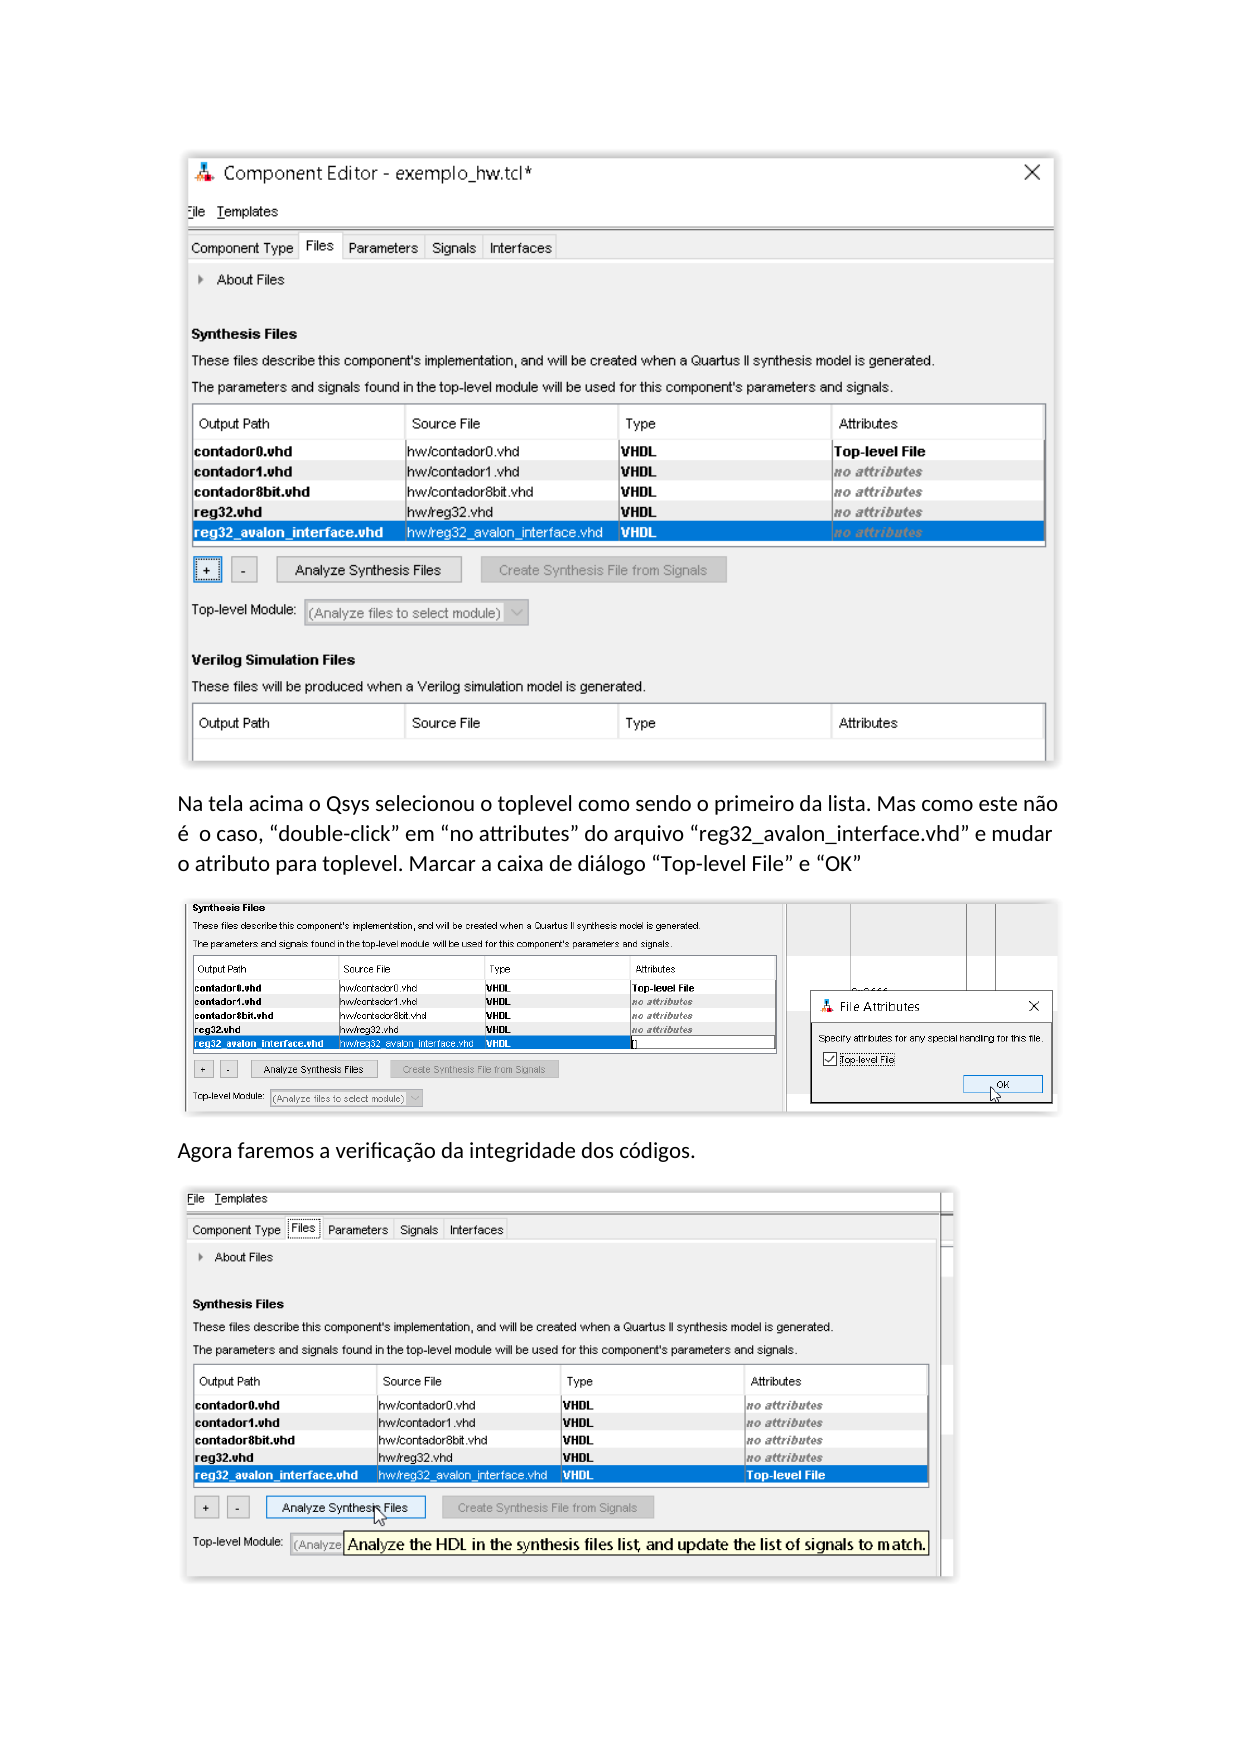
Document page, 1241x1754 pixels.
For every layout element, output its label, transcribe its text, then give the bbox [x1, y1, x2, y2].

picture [177, 896, 1063, 1118]
text Agora faremos a verificação da integridade dos códigos. [177, 1137, 1063, 1164]
picture [177, 1183, 962, 1585]
picture [177, 147, 1063, 771]
text Na tela acima o Qsys selecionou o toplevel como sendo o primeiro da lista. Mas como este não é o caso, “double-click” em “no attributes” do arquivo “reg32_avalon_interface.vhd” e mudar o atributo para toplevel. Marcar a caixa de diálogo “Top-level File” e “OK” [177, 789, 1063, 877]
